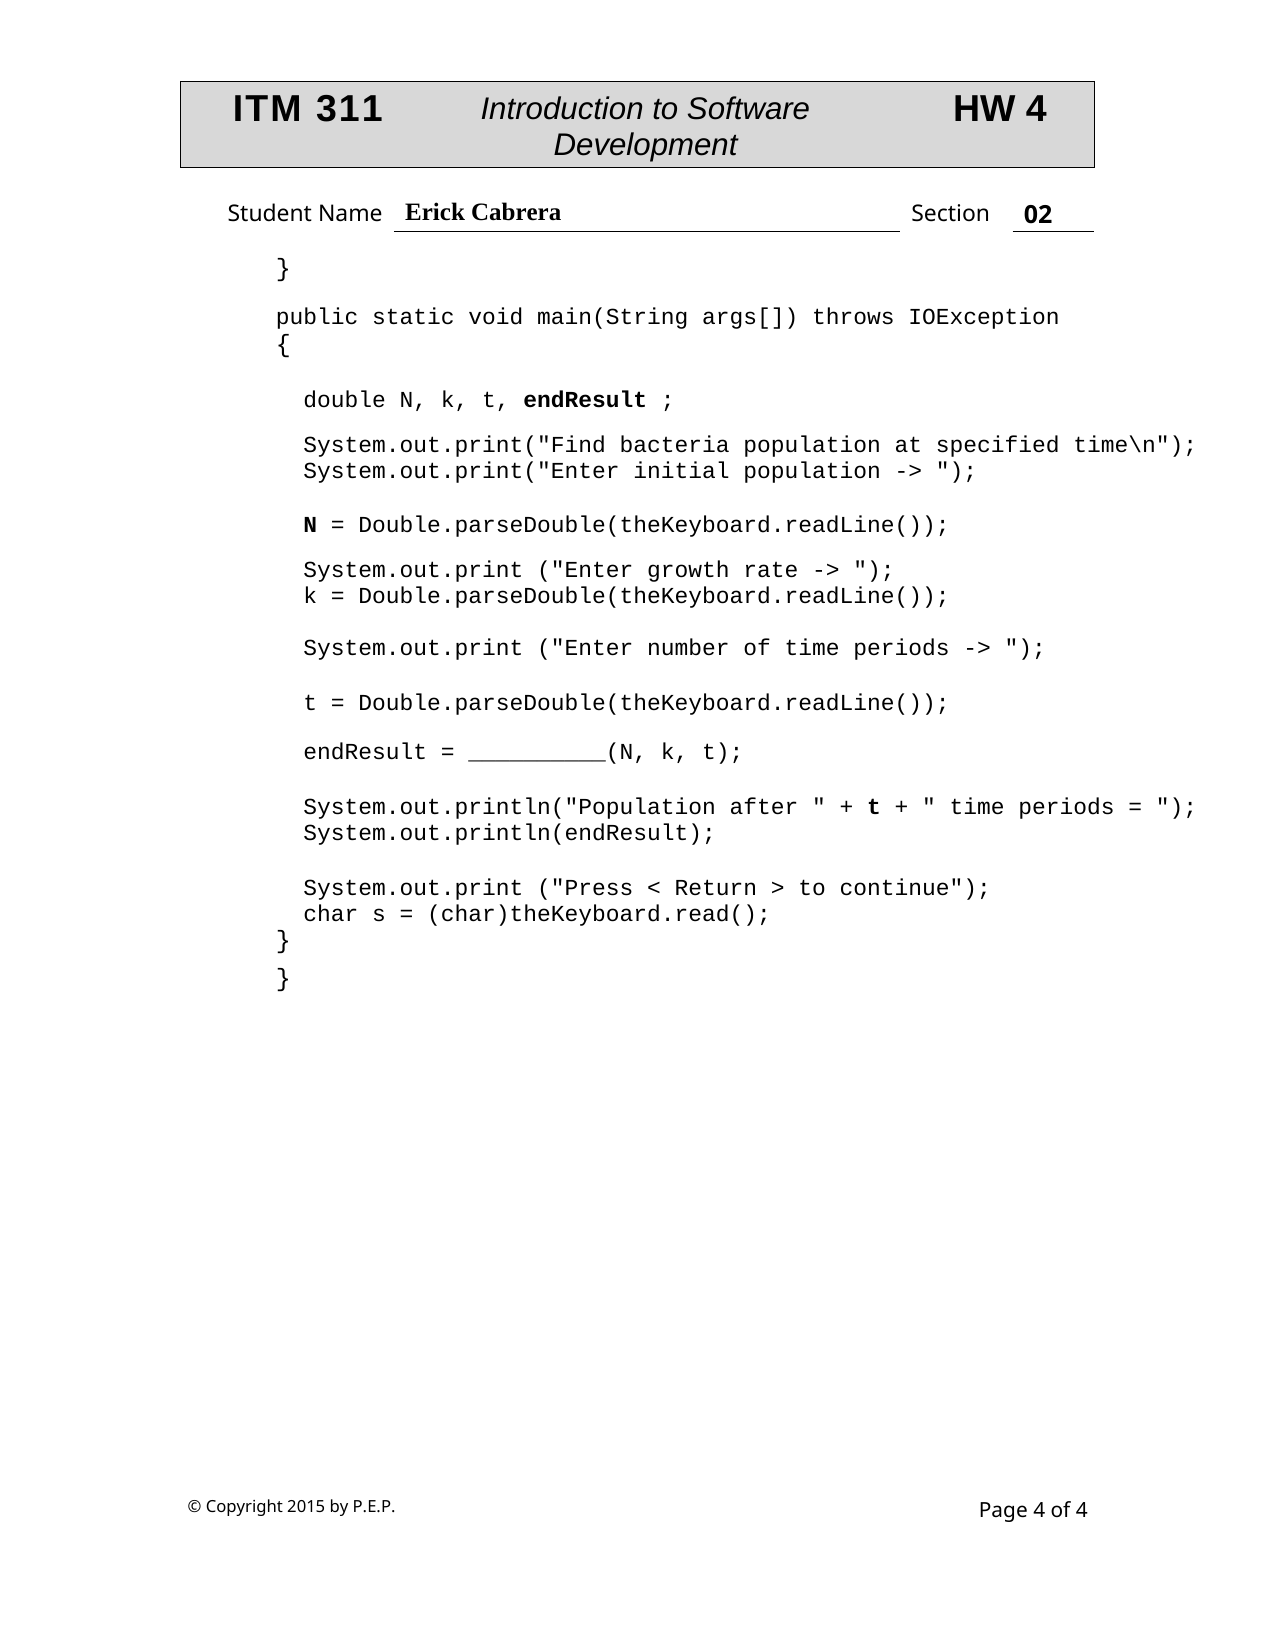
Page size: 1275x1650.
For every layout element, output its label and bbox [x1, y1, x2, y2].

table_header [264, 256, 1267, 994]
